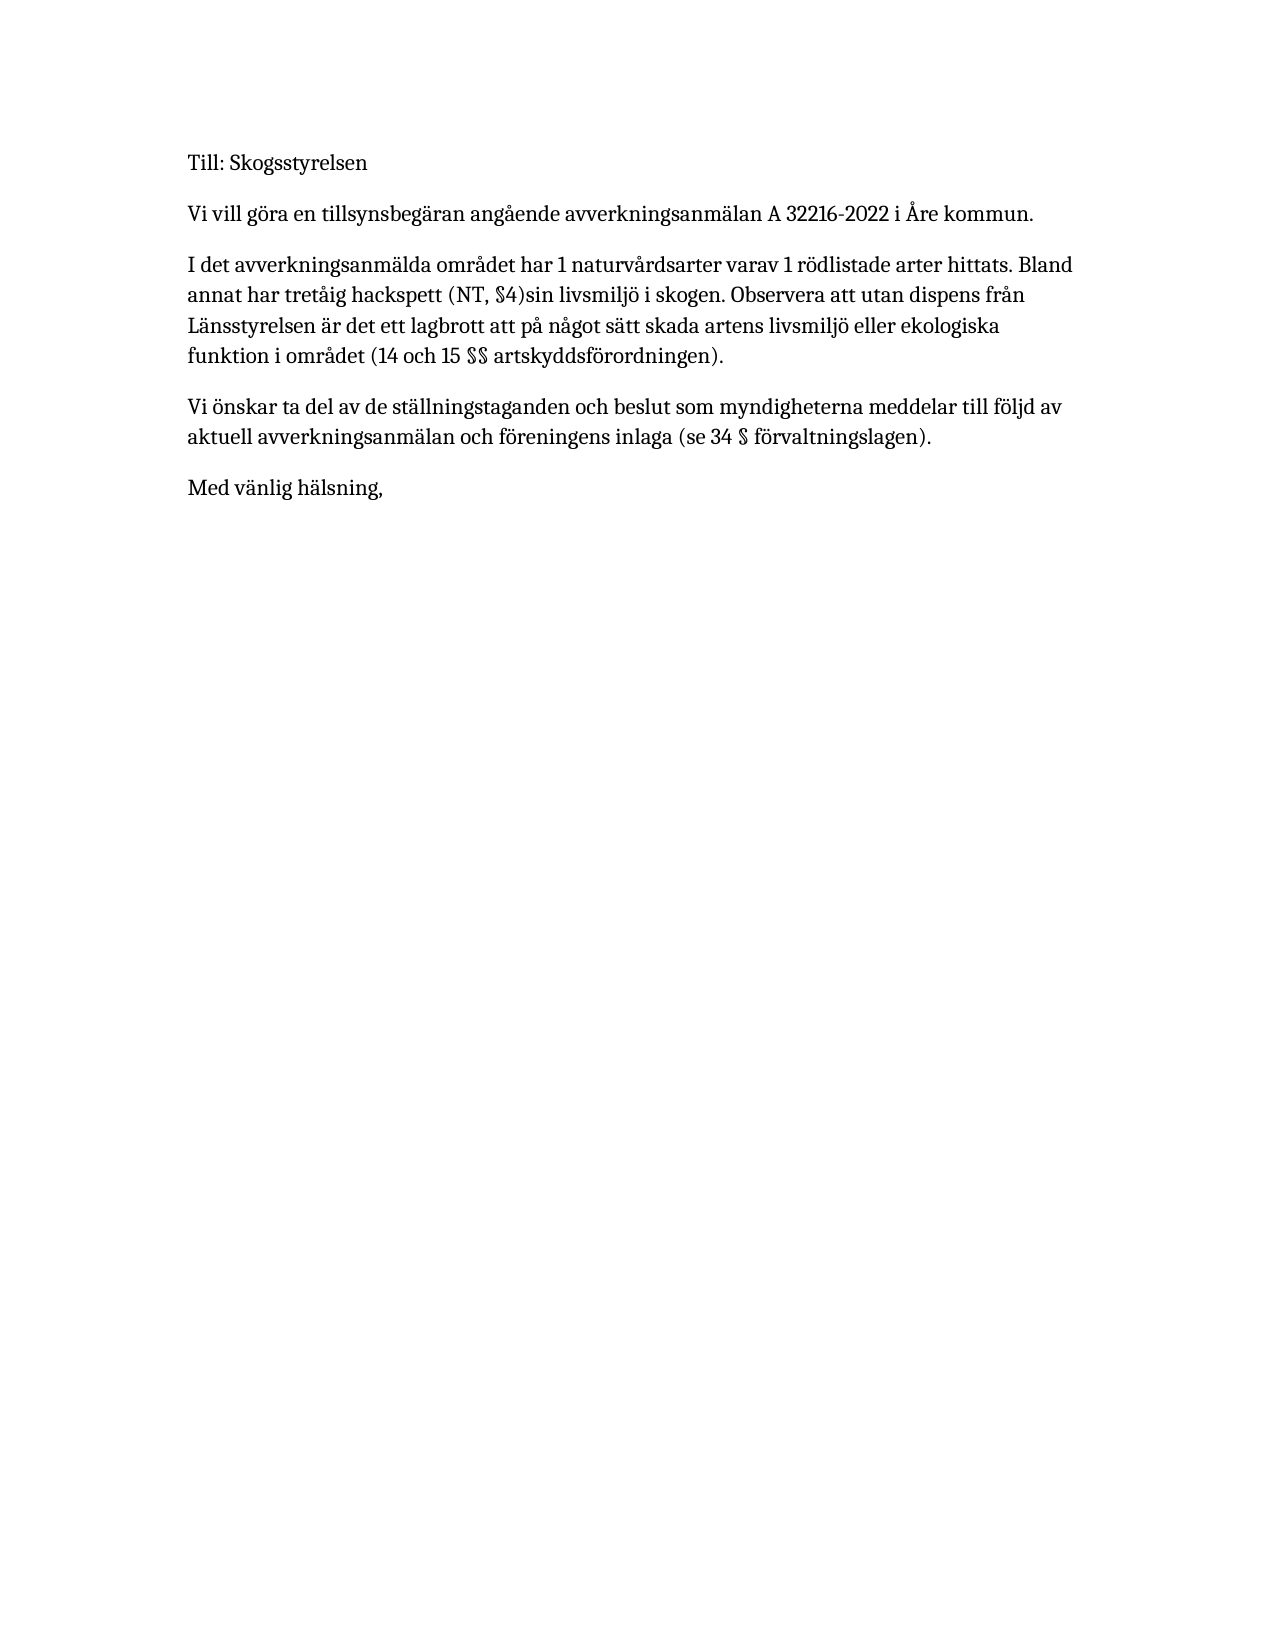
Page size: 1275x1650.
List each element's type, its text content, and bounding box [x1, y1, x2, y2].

text Vi önskar ta del av de ställningstaganden och beslut som myndigheterna meddelar till följd av aktuell avverkningsanmälan och föreningens inlaga (se 34 § förvaltningslagen). [187, 394, 1087, 450]
text Vi vill göra en tillsynsbegäran angående avverkningsanmälan A 32216-2022 i Åre kommun. [187, 201, 1087, 227]
text Med vänlig hälsning, [187, 475, 1087, 532]
text Till: Skogsstyrelsen [187, 150, 1087, 176]
text I det avverkningsanmälda området har 1 naturvårdsarter varav 1 rödlistade arter hittats. Bland annat har tretåig hackspett (NT, §4)sin livsmiljö i skogen. Observera att utan dispens från Länsstyrelsen är det ett lagbrott att på något sätt skada artens livsmiljö eller ekologiska funktion i området (14 och 15 §§ artskyddsförordningen). [187, 252, 1087, 369]
